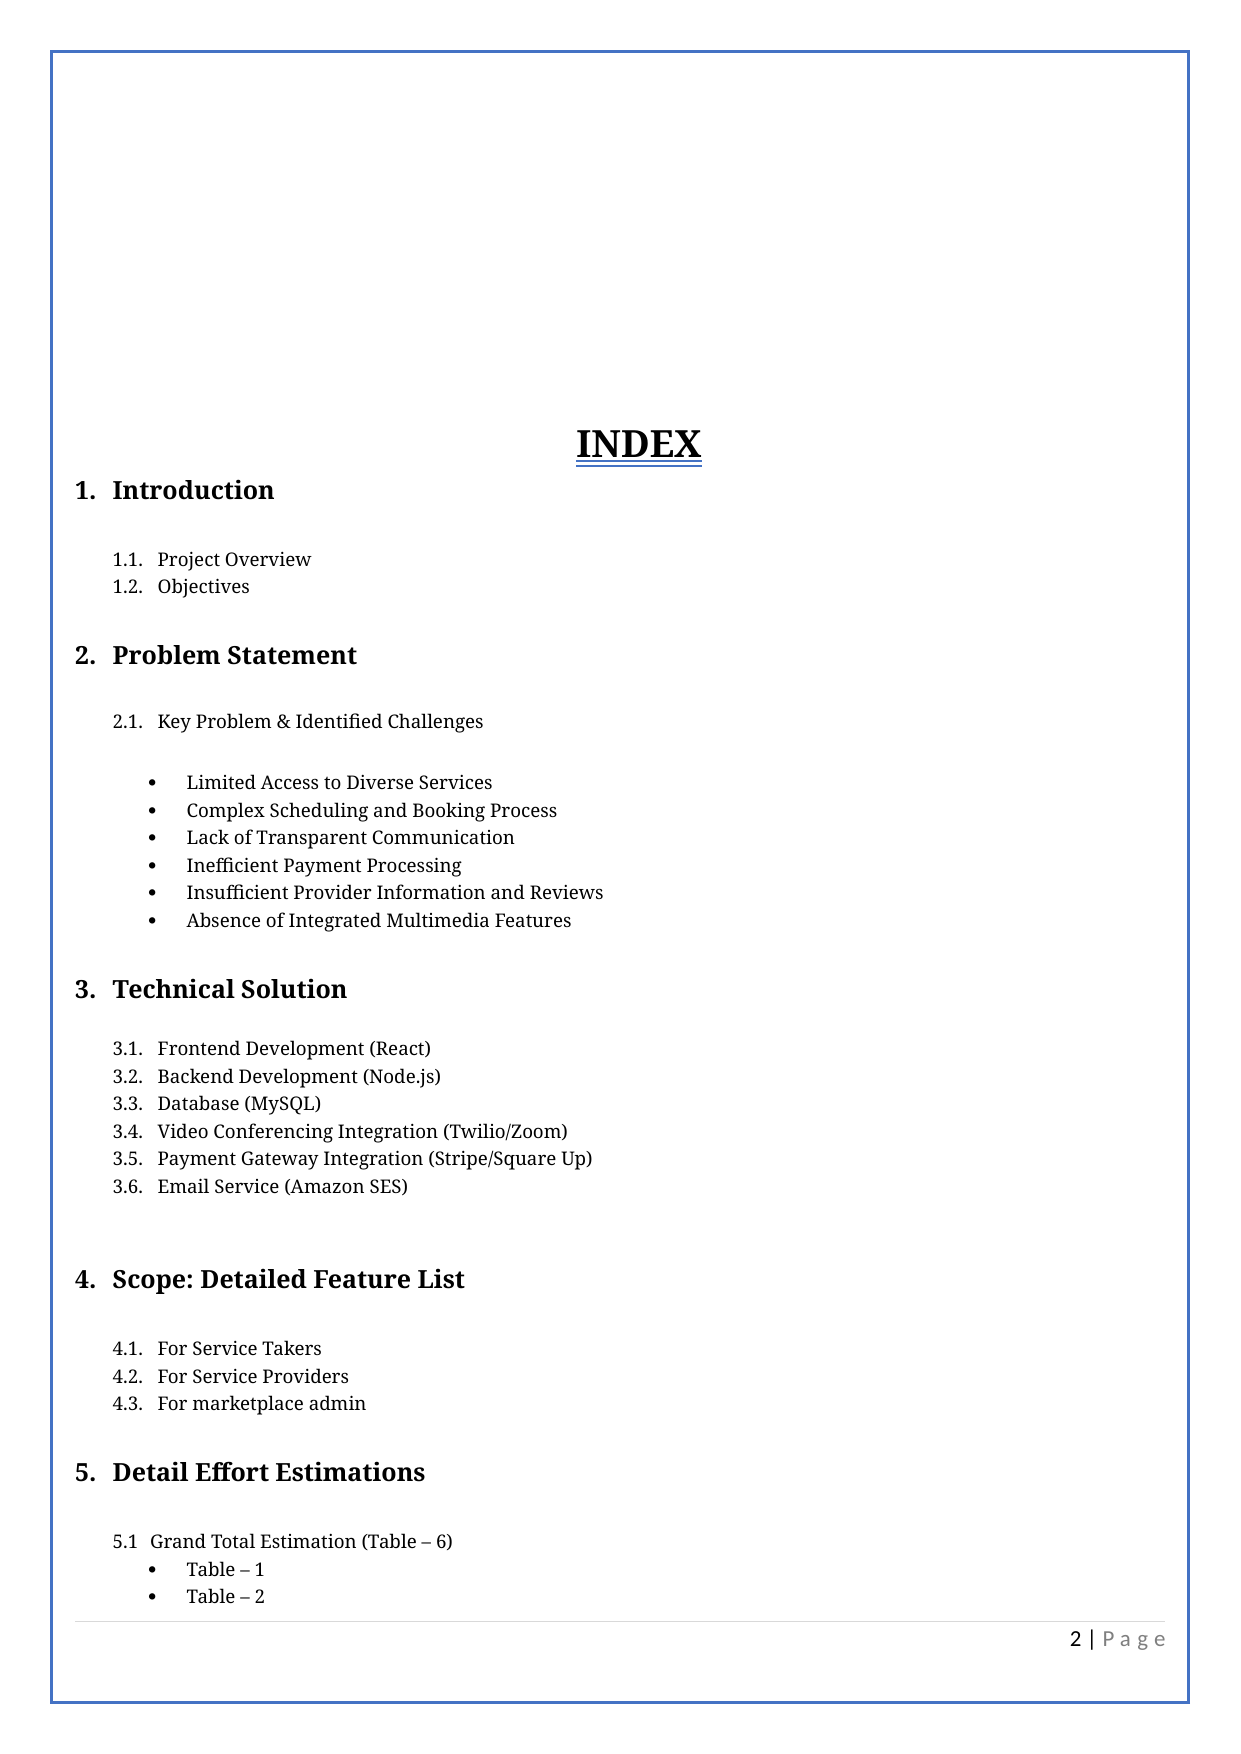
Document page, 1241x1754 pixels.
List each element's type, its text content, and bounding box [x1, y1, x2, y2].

list Lack of Transparent Communication [149, 825, 1165, 850]
list Detail Effort Estimations [75, 1455, 1165, 1489]
list Introduction [75, 473, 1165, 507]
list Problem Statement [75, 638, 1165, 672]
list For Service Takers [112, 1336, 1165, 1361]
list Technical Solution [75, 971, 1165, 1006]
list Grand Total Estimation (Table – 6) [112, 1528, 1165, 1554]
list Limited Access to Diverse Services [149, 770, 1165, 795]
list Inefficient Payment Processing [149, 852, 1165, 878]
list Table – 1 [149, 1556, 1165, 1582]
list Insufficient Provider Information and Reviews [149, 880, 1165, 905]
list Scope: Detailed Feature List [75, 1262, 1165, 1296]
list For Service Providers [112, 1363, 1165, 1389]
list Database (MySQL) [112, 1091, 1165, 1116]
list Absence of Integrated Multimedia Features [149, 907, 1165, 933]
list Payment Gateway Integration (Stripe/Square Up) [112, 1146, 1165, 1171]
list Video Conferencing Integration (Twilio/Zoom) [112, 1118, 1165, 1144]
list INDEX [112, 417, 1165, 468]
list For marketplace admin [112, 1391, 1165, 1416]
list Frontend Development (React) [112, 1036, 1165, 1061]
list Table – 2 [149, 1583, 1165, 1609]
list Email Service (Amazon SES) [112, 1173, 1165, 1199]
list Key Problem & Identified Challenges [112, 708, 1165, 734]
list Complex Scheduling and Booking Process [149, 797, 1165, 823]
list Backend Development (Node.js) [112, 1063, 1165, 1089]
list Objectives [112, 574, 1165, 599]
list Project Overview [112, 546, 1165, 572]
